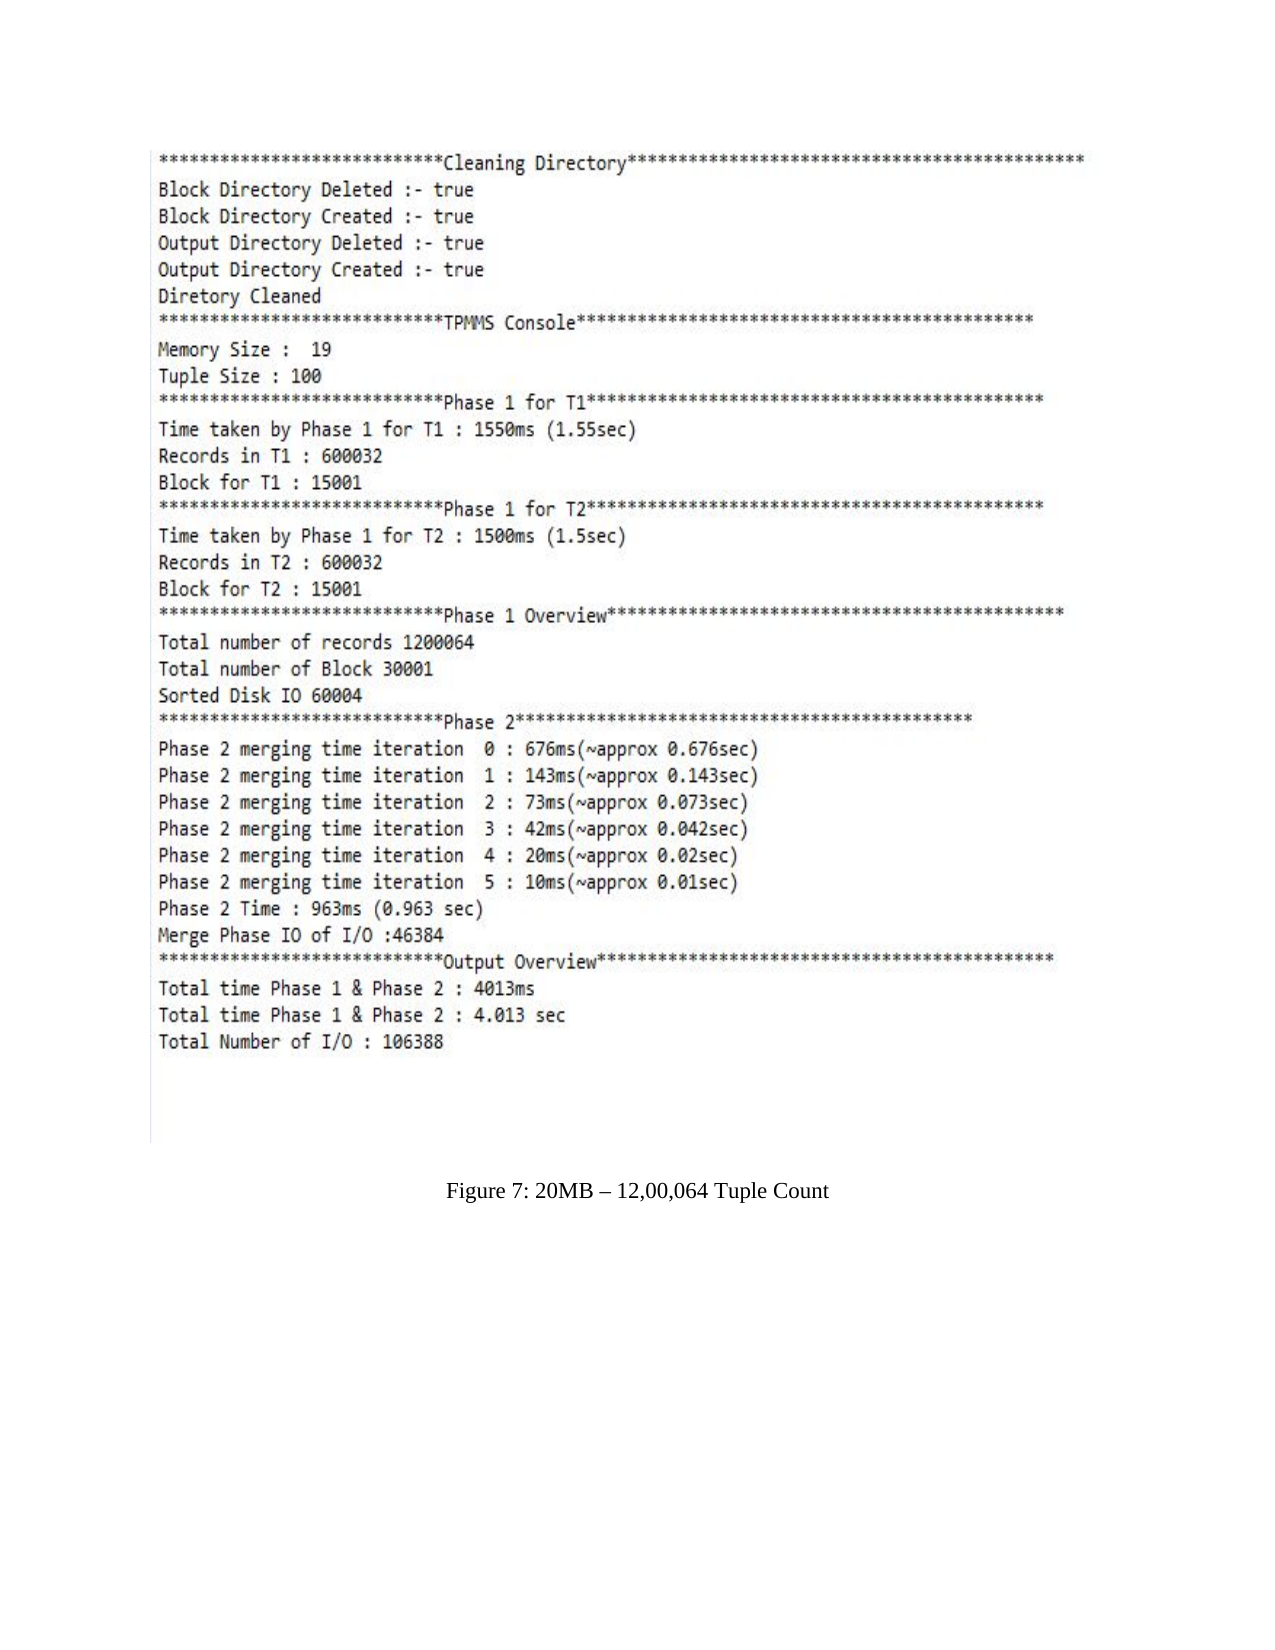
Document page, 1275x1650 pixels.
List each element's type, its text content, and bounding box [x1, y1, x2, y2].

picture [150, 150, 1125, 1143]
text Figure 7: 20MB – 12,00,064 Tuple Count [150, 1177, 1125, 1204]
